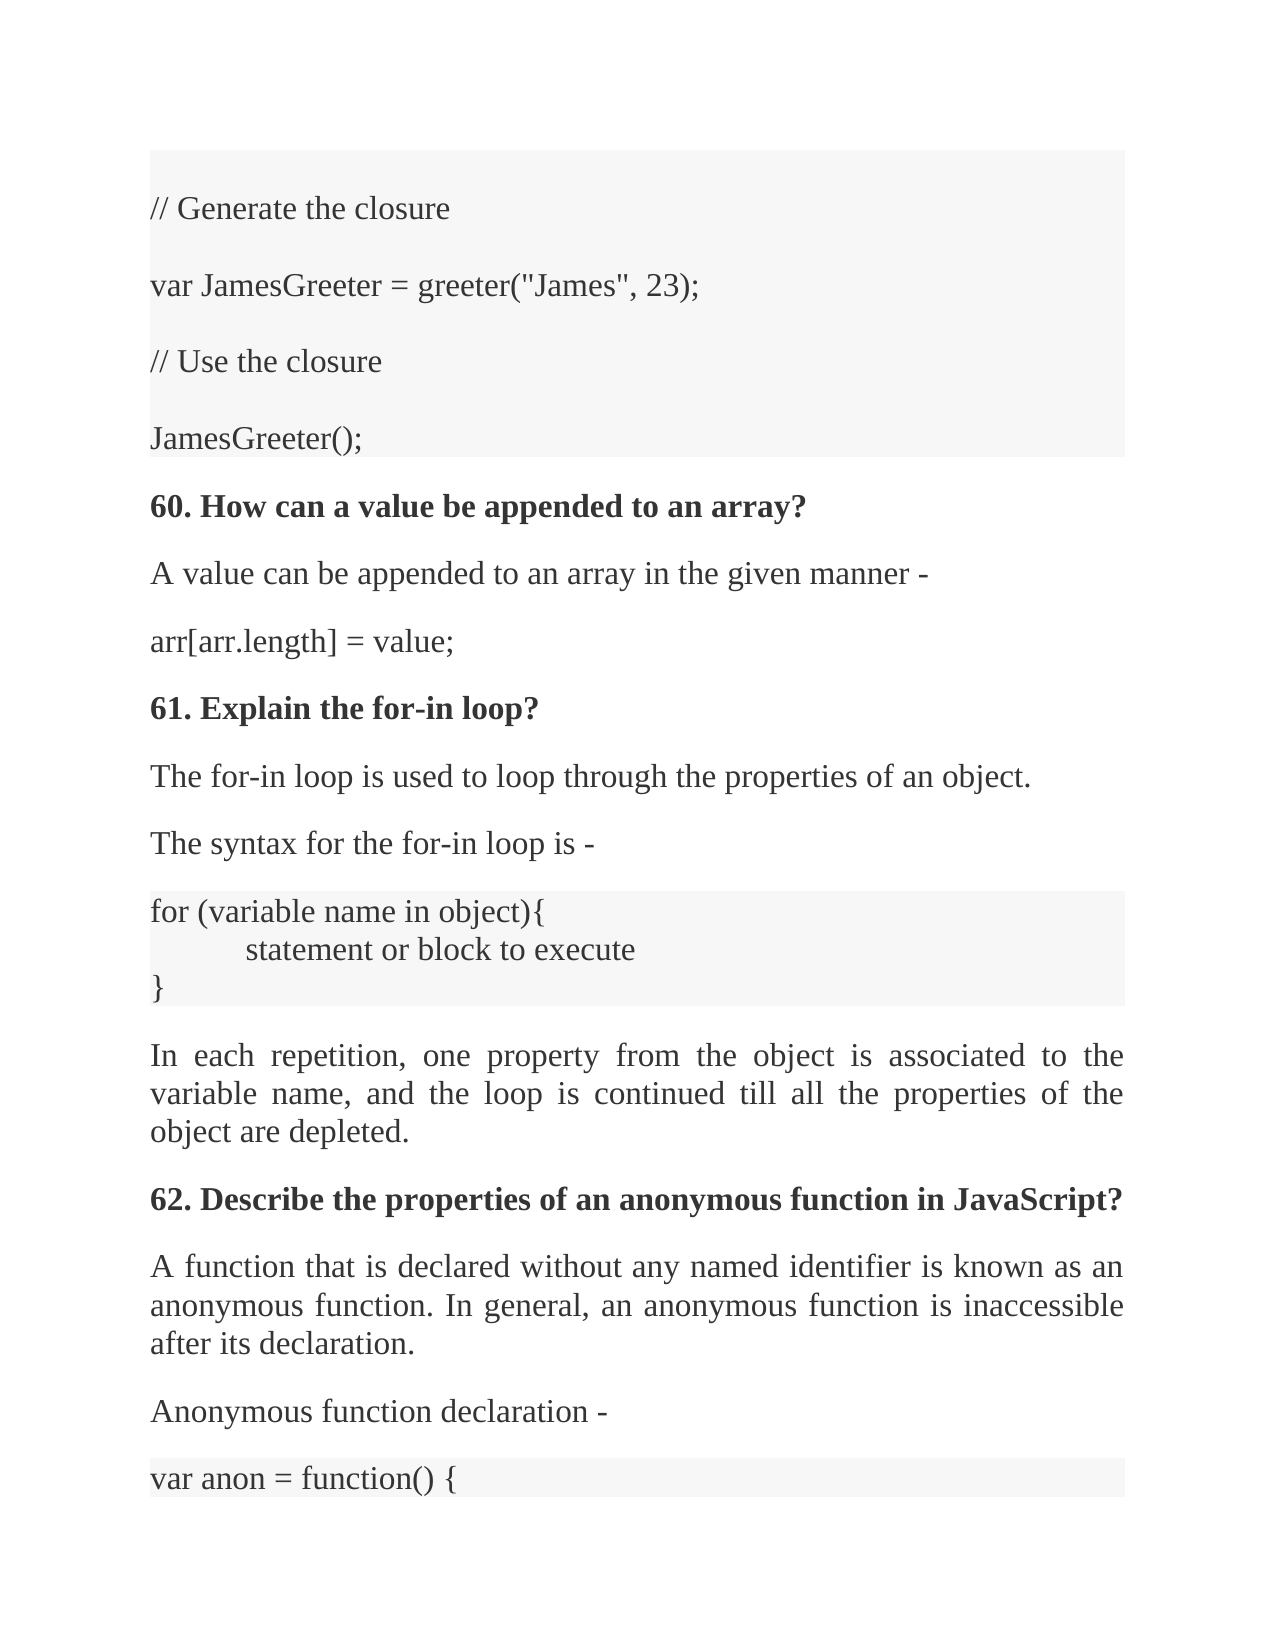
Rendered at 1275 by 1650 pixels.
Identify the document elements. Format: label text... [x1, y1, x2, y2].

text for (variable name in object){ [150, 891, 1125, 929]
text Anonymous function declaration - [150, 1391, 1125, 1429]
text // Use the closure [150, 342, 1125, 380]
text In each repetition, one property from the object is associated to the variable name, and the loop is continued till all the properties of the object are depleted. [150, 1035, 1125, 1150]
text } [150, 967, 1125, 1006]
text JamesGreeter(); [150, 418, 1125, 457]
text The for-in loop is used to loop through the properties of an object. [150, 756, 1125, 794]
text var JamesGreeter = greeter("James", 23); [150, 265, 1125, 303]
text arr[arr.length] = value; [150, 621, 1125, 659]
text // Generate the closure [150, 188, 1125, 227]
text var anon = function() { [150, 1458, 1125, 1497]
text 61. Explain the for-in loop? [150, 688, 1125, 727]
text 62. Describe the properties of an anonymous function in JavaScript? [150, 1179, 1125, 1217]
text 60. How can a value be appended to an array? [150, 486, 1125, 524]
text A function that is declared without any named identifier is known as an anonymous function. In general, an anonymous function is inaccessible after its declaration. [150, 1247, 1125, 1362]
text The syntax for the for-in loop is - [150, 823, 1125, 862]
text statement or block to execute [150, 929, 1125, 967]
text A value can be appended to an array in the given manner - [150, 553, 1125, 592]
